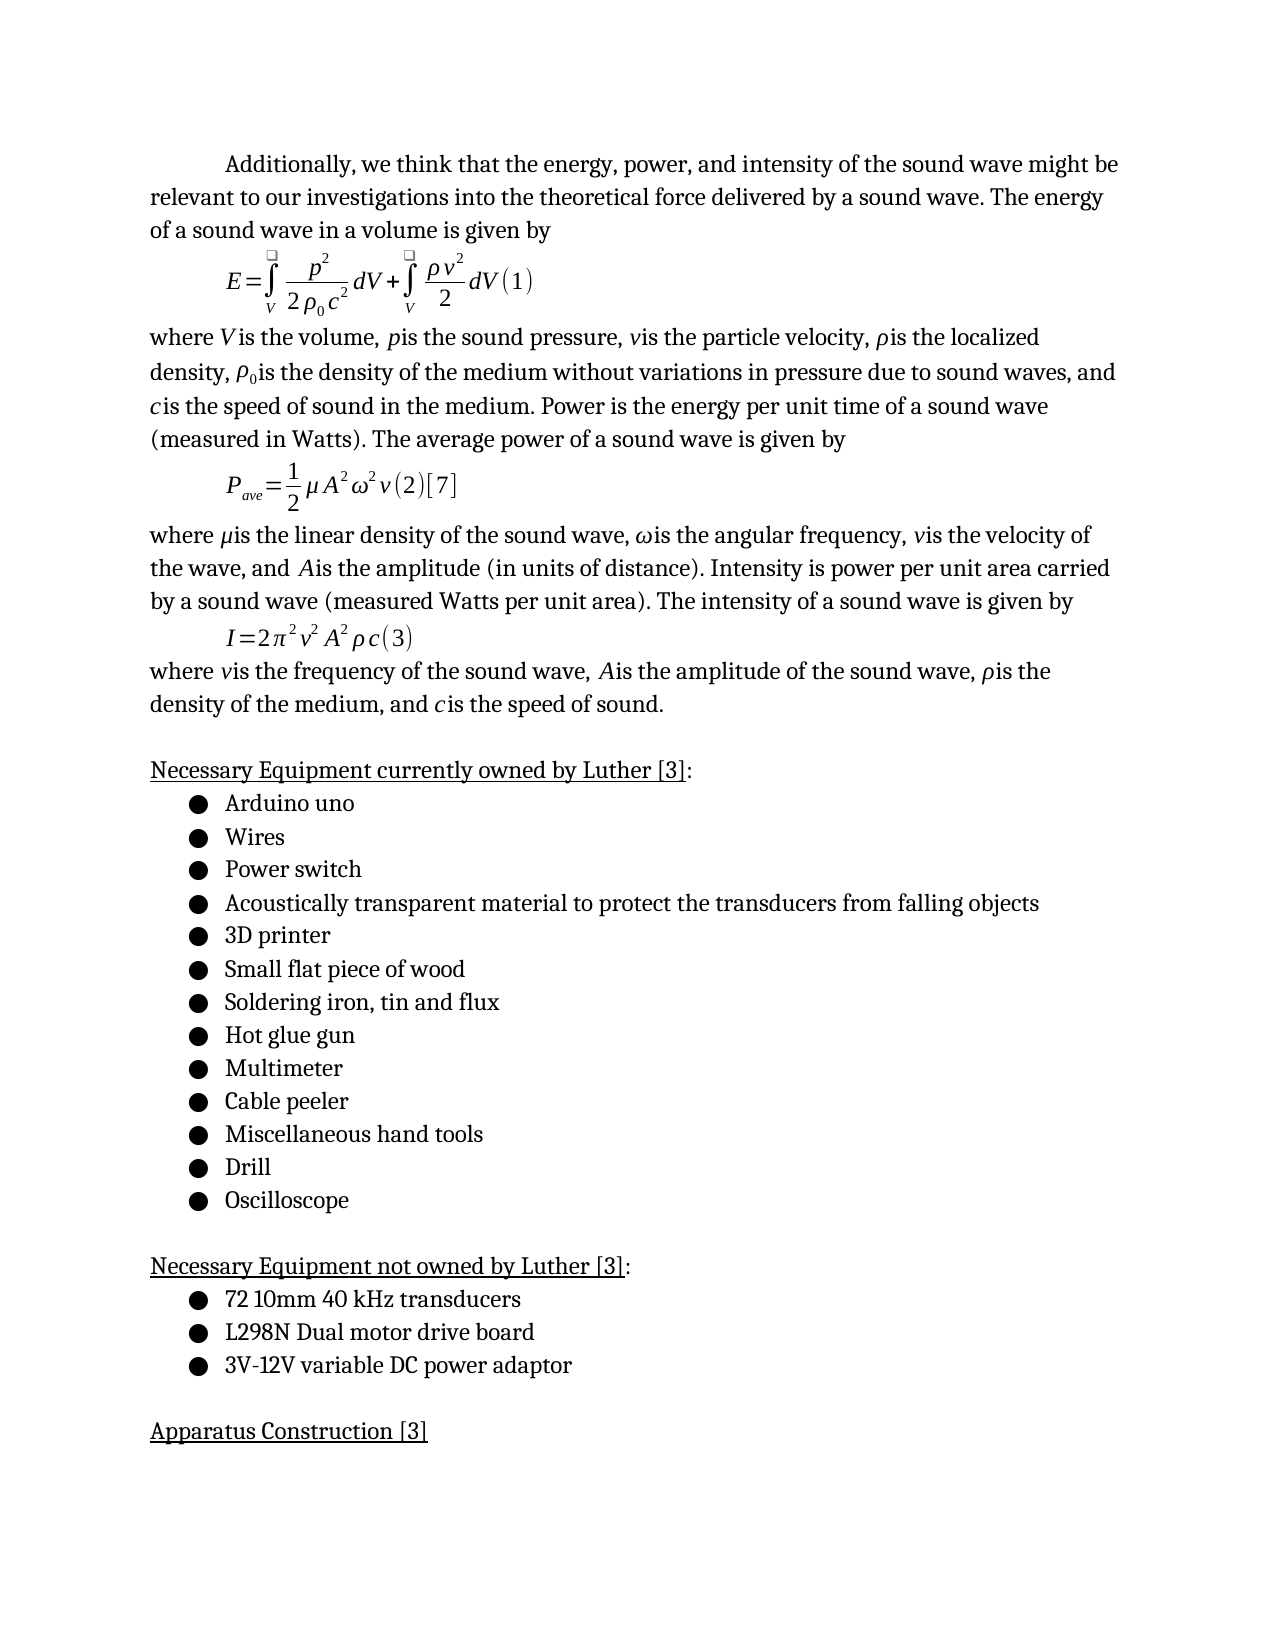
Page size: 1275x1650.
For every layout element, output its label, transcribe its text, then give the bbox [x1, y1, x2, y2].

list Soldering iron, tin and flux [187, 987, 1125, 1016]
list Multimeter [187, 1053, 1125, 1082]
list Acoustically transparent material to protect the transducers from falling objects [187, 888, 1125, 917]
list Cable peeler [187, 1087, 1125, 1115]
list Oscilloscope [187, 1186, 1125, 1214]
text where is the frequency of the sound wave, is the amplitude of the sound wave, is the density of the medium, and is the speed of sound. [150, 657, 1125, 719]
text where is the volume, is the sound pressure, is the particle velocity, is the localized density, is the density of the medium without variations in pressure due to sound waves, and is the speed of sound in the medium. Power is the energy per unit time of a sound wave (measured in Watts). The average power of a sound wave is given by [150, 323, 1125, 453]
list Power switch [187, 855, 1125, 884]
text Necessary Equipment not owned by Luther [3]: [150, 1252, 1125, 1280]
list Drill [187, 1153, 1125, 1181]
list Miscellaneous hand tools [187, 1119, 1125, 1148]
text where is the linear density of the sound wave, is the angular frequency, is the velocity of the wave, and is the amplitude (in units of distance). Intensity is power per unit area carried by a sound wave (measured Watts per unit area). The intensity of a sound wave is given by [150, 521, 1125, 616]
list Arduino uno [187, 789, 1125, 818]
list 3D printer [187, 921, 1125, 950]
list 72 10mm 40 kHz transducers [187, 1285, 1125, 1313]
text Apparatus Construction [3] [150, 1417, 1125, 1446]
text Necessary Equipment currently owned by Luther [3]: [150, 756, 1125, 785]
list Wires [187, 822, 1125, 851]
list Small flat piece of wood [187, 954, 1125, 983]
list Hot glue gun [187, 1021, 1125, 1049]
text Additionally, we think that the energy, power, and intensity of the sound wave might be relevant to our investigations into the theoretical force delivered by a sound wave. The energy of a sound wave in a volume is given by [150, 150, 1125, 245]
list L298N Dual motor drive board [187, 1318, 1125, 1346]
list 3V-12V variable DC power adaptor [187, 1351, 1125, 1379]
